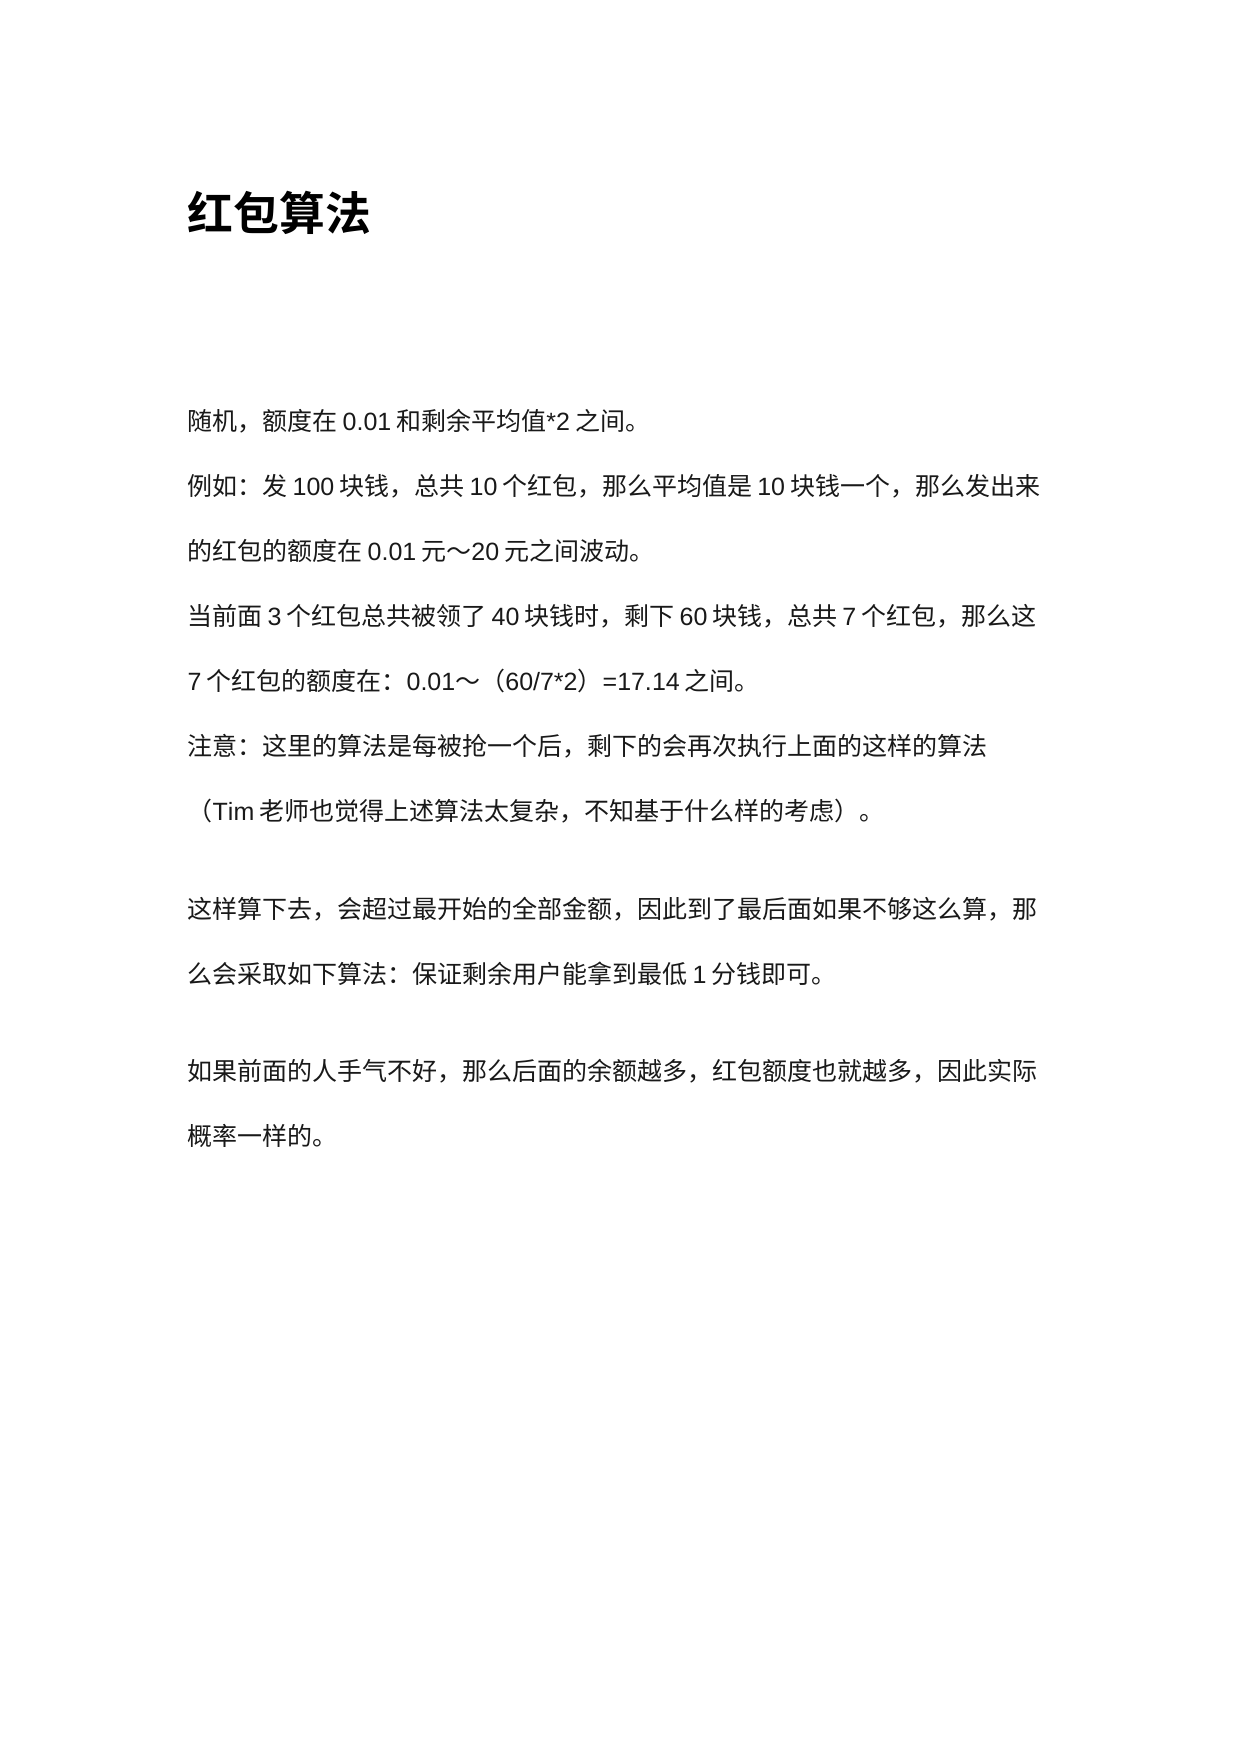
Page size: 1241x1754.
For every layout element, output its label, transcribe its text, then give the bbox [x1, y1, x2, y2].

subtitle 红包算法 [187, 162, 1053, 259]
text 这样算下去，会超过最开始的全部金额，因此到了最后面如果不够这么算，那么会采取如下算法：保证剩余用户能拿到最低1分钱即可。 [187, 875, 1053, 1005]
text 注意：这里的算法是每被抢一个后，剩下的会再次执行上面的这样的算法（Tim老师也觉得上述算法太复杂，不知基于什么样的考虑）。 [187, 712, 1053, 842]
text 当前面3个红包总共被领了40块钱时，剩下60块钱，总共7个红包，那么这7个红包的额度在：0.01～（60/7*2）=17.14之间。 [187, 582, 1053, 712]
text 如果前面的人手气不好，那么后面的余额越多，红包额度也就越多，因此实际概率一样的。 [187, 1037, 1053, 1167]
text 随机，额度在0.01和剩余平均值*2之间。 [187, 387, 1053, 452]
text 例如：发100块钱，总共10个红包，那么平均值是10块钱一个，那么发出来的红包的额度在0.01元～20元之间波动。 [187, 452, 1053, 582]
